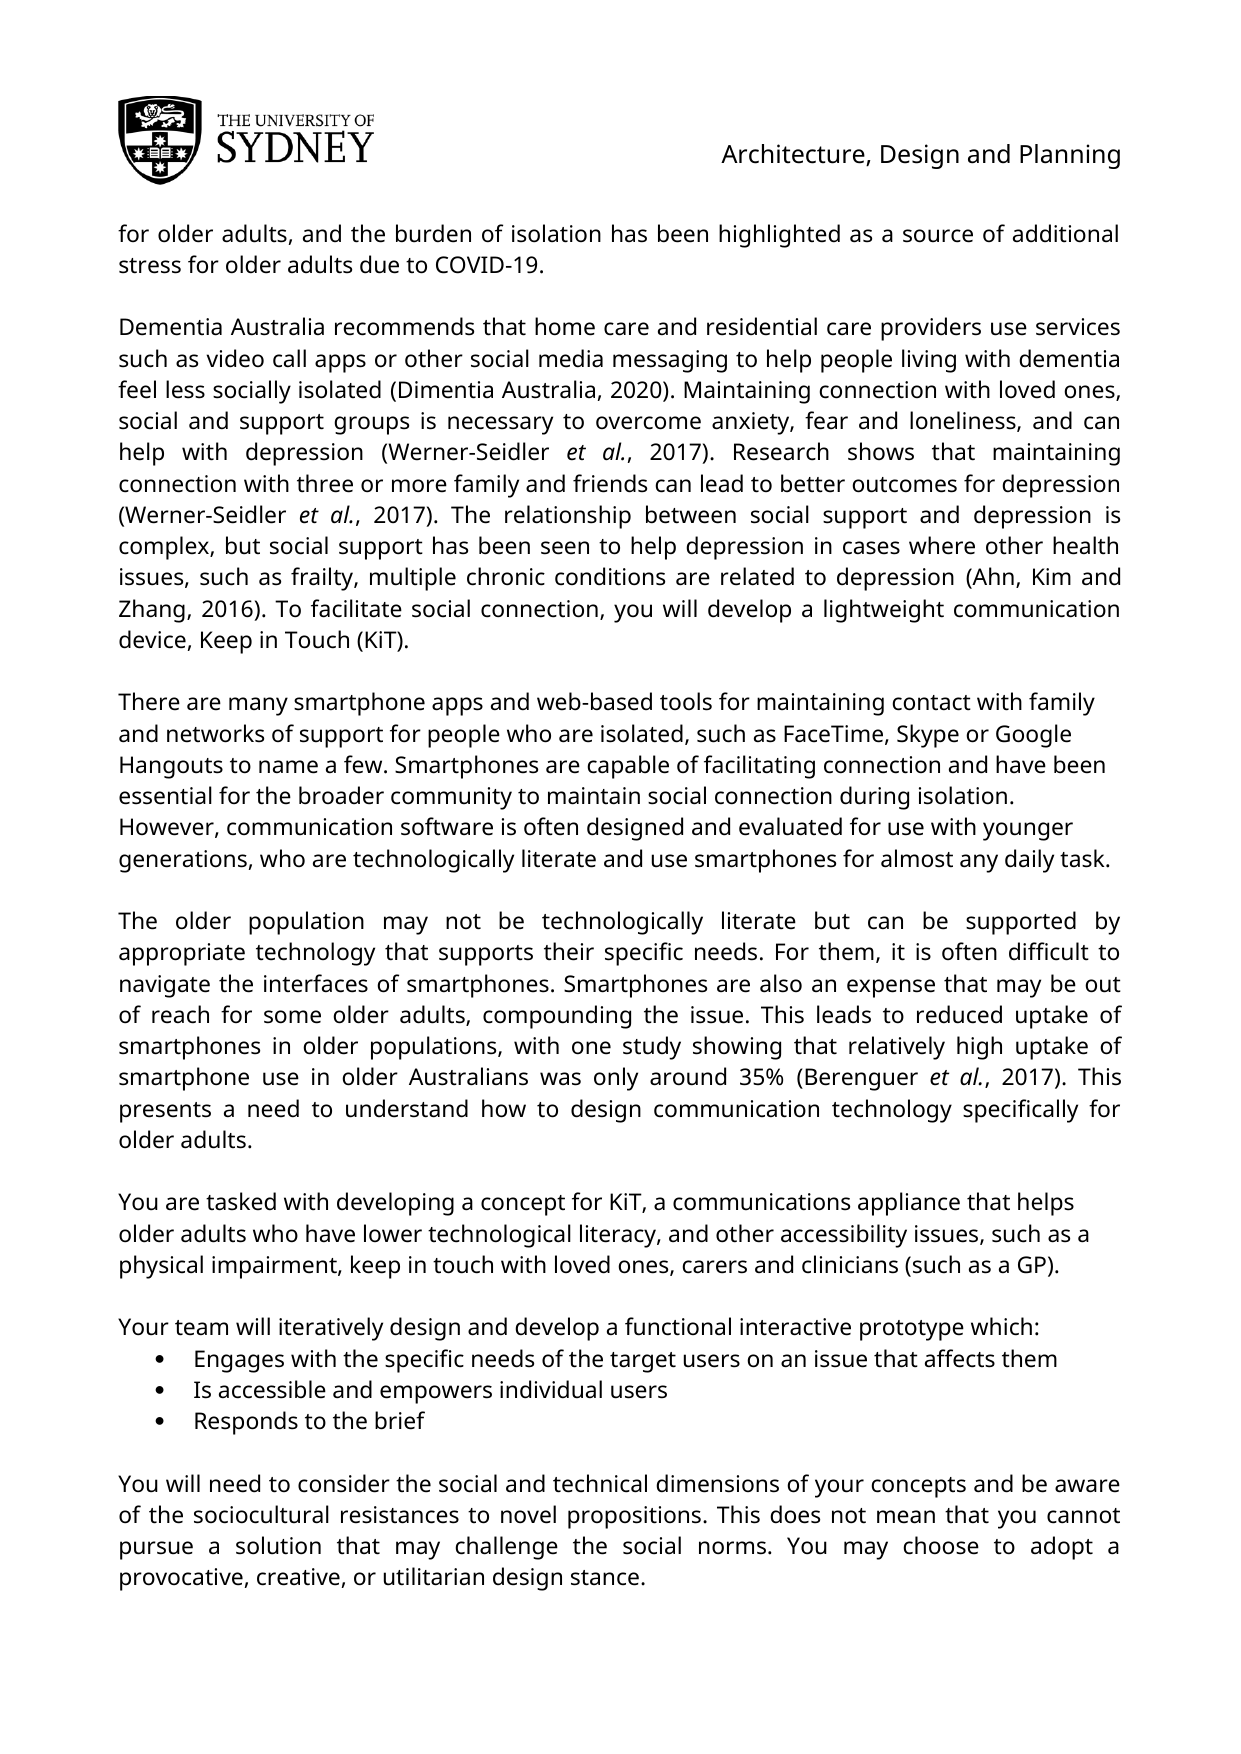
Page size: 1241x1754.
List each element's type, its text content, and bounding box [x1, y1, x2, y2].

text You are tasked with developing a concept for KiT, a communications appliance that helps older adults who have lower technological literacy, and other accessibility issues, such as a physical impairment, keep in touch with loved ones, carers and clinicians (such as a GP). [118, 1186, 1122, 1280]
text There are many smartphone apps and web-based tools for maintaining contact with family and networks of support for people who are isolated, such as FaceTime, Skype or Google Hangouts to name a few. Smartphones are capable of facilitating connection and have been essential for the broader community to maintain social connection during isolation. However, communication software is often designed and evaluated for use with younger generations, who are technologically literate and use smartphones for almost any daily task. [118, 686, 1122, 874]
text You will need to consider the social and technical dimensions of your concepts and be aware of the sociocultural resistances to novel propositions. This does not mean that you cannot pursue a solution that may challenge the social norms. You may choose to adopt a provocative, creative, or utilitarian design stance. [118, 1467, 1122, 1592]
list Engages with the specific needs of the target users on an issue that affects them [156, 1342, 1122, 1374]
text The older population may not be technologically literate but can be supported by appropriate technology that supports their specific needs. For them, it is often difficult to navigate the interfaces of smartphones. Smartphones are also an expense that may be out of reach for some older adults, compounding the issue. This leads to reduced uptake of smartphones in older populations, with one study showing that relatively high uptake of smartphone use in older Australians was only around 35% (Berenguer et al., 2017). This presents a need to understand how to design communication technology specifically for older adults. [118, 905, 1122, 1155]
list Is accessible and empowers individual users [156, 1374, 1122, 1405]
list Responds to the brief [156, 1405, 1122, 1436]
text Your team will iteratively design and develop a functional interactive prototype which: [118, 1311, 1122, 1342]
text Dementia Australia recommends that home care and residential care providers use services such as video call apps or other social media messaging to help people living with dementia feel less socially isolated (Dimentia Australia, 2020). Maintaining connection with loved ones, social and support groups is necessary to overcome anxiety, fear and loneliness, and can help with depression (Werner-Seidler et al., 2017). Research shows that maintaining connection with three or more family and friends can lead to better outcomes for depression (Werner-Seidler et al., 2017). The relationship between social support and depression is complex, but social support has been seen to help depression in cases where other health issues, such as frailty, multiple chronic conditions are related to depression (Ahn, Kim and Zhang, 2016). To facilitate social connection, you will develop a lightweight communication device, Keep in Touch (KiT). [118, 311, 1122, 655]
picture [118, 96, 374, 185]
